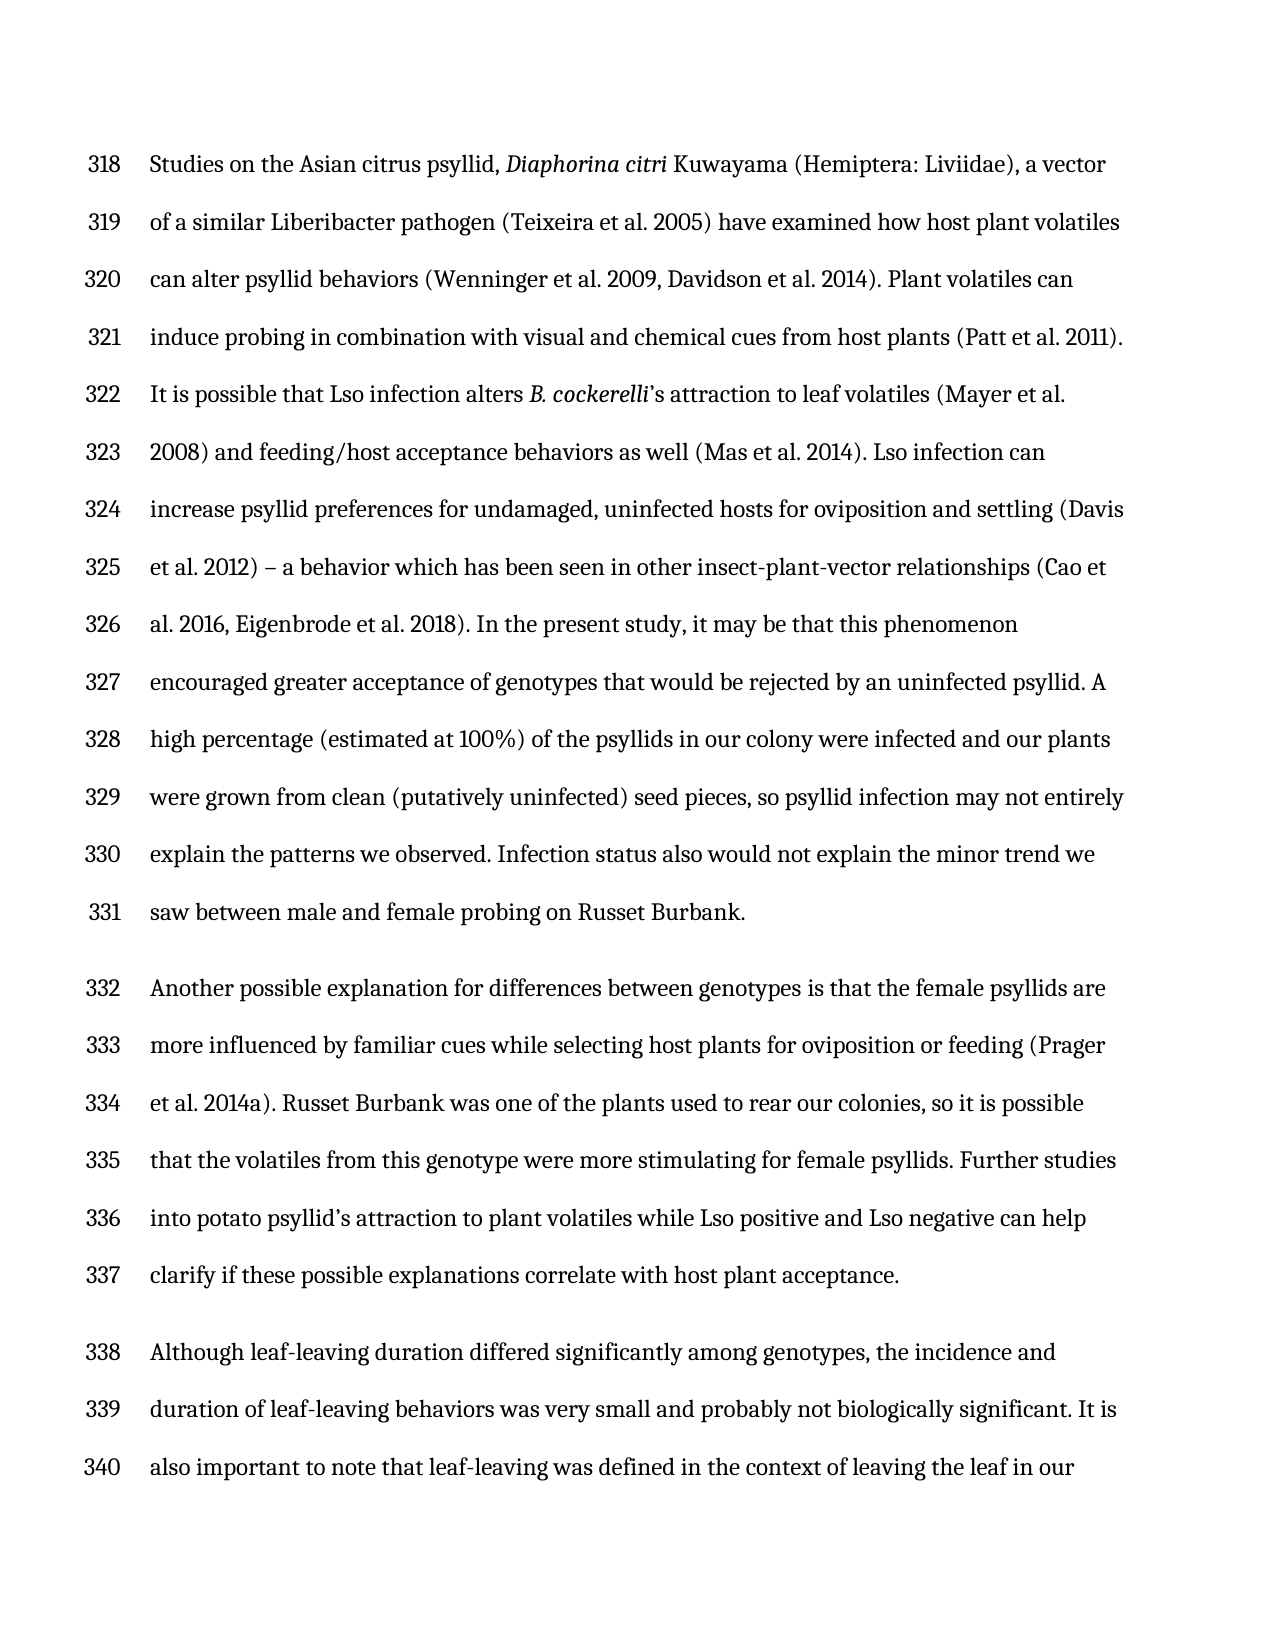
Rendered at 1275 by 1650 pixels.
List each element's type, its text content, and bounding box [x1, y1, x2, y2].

text Another possible explanation for differences between genotypes is that the female psyllids are more influenced by familiar cues while selecting host plants for oviposition or feeding (Prager et al. 2014a). Russet Burbank was one of the plants used to rear our colonies, so it is possible that the volatiles from this genotype were more stimulating for female psyllids. Further studies into potato psyllid’s attraction to plant volatiles while Lso positive and Lso negative can help clarify if these possible explanations correlate with host plant acceptance. [150, 974, 1125, 1290]
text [150, 1337, 1125, 1481]
text Studies on the Asian citrus psyllid, Diaphorina citri Kuwayama (Hemiptera: Liviidae), a vector of a similar Liberibacter pathogen (Teixeira et al. 2005) have examined how host plant volatiles can alter psyllid behaviors (Wenninger et al. 2009, Davidson et al. 2014). Plant volatiles can induce probing in combination with visual and chemical cues from host plants (Patt et al. 2011). It is possible that Lso infection alters B. cockerelli’s attraction to leaf volatiles (Mayer et al. 2008) and feeding/host acceptance behaviors as well (Mas et al. 2014). Lso infection can increase psyllid preferences for undamaged, uninfected hosts for oviposition and settling (Davis et al. 2012) – a behavior which has been seen in other insect-plant-vector relationships (Cao et al. 2016, Eigenbrode et al. 2018). In the present study, it may be that this phenomenon encouraged greater acceptance of genotypes that would be rejected by an uninfected psyllid. A high percentage (estimated at 100%) of the psyllids in our colony were infected and our plants were grown from clean (putatively uninfected) seed pieces, so psyllid infection may not entirely explain the patterns we observed. Infection status also would not explain the minor trend we saw between male and female probing on Russet Burbank. [150, 150, 1125, 926]
